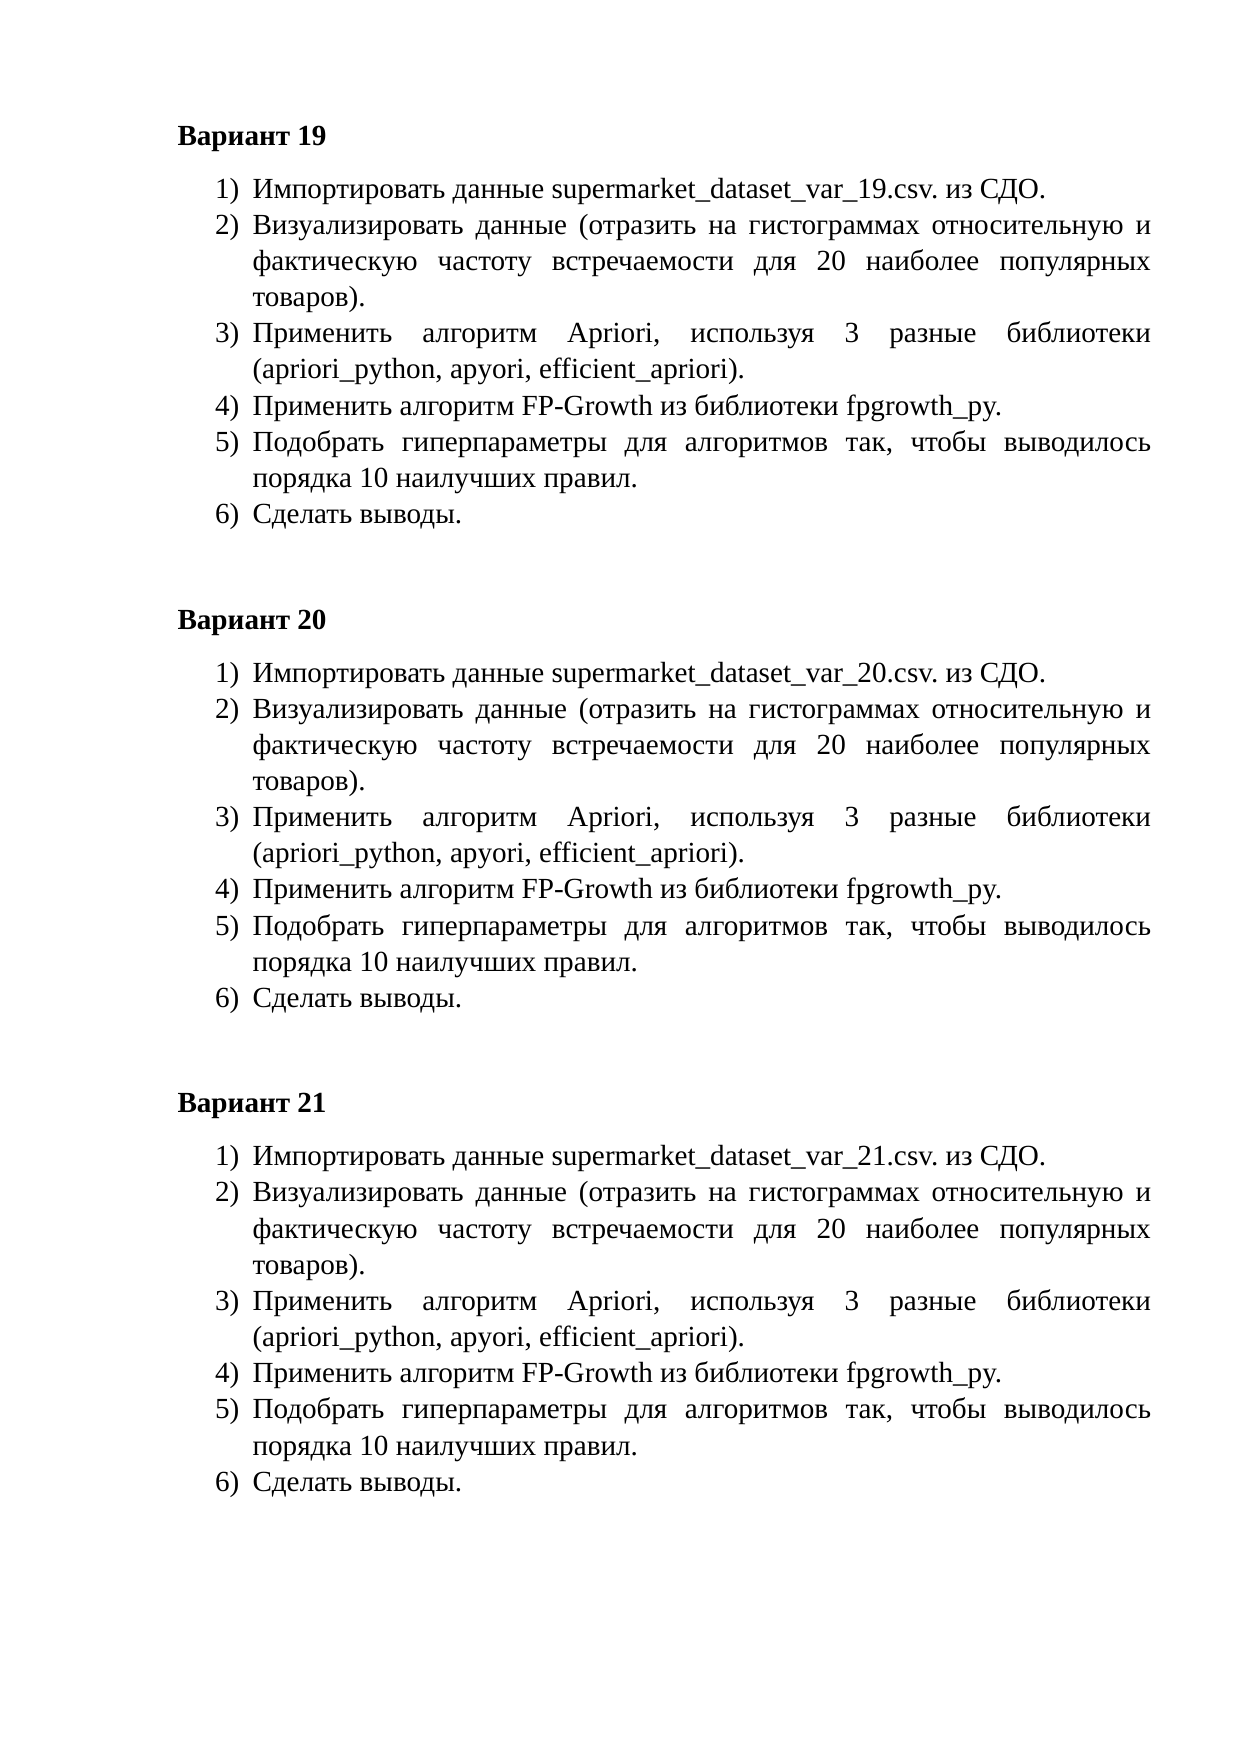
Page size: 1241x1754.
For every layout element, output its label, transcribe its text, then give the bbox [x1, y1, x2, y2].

text Вариант 20 [177, 602, 1152, 635]
list Применить алгоритм Apriori, используя 3 разные библиотеки (apriori_python, apyori, efficient_apriori). [215, 1283, 1152, 1353]
list Сделать выводы. [215, 1464, 1152, 1497]
list Визуализировать данные (отразить на гистограммах относительную и фактическую частоту встречаемости для 20 наиболее популярных товаров). [215, 691, 1152, 797]
list Подобрать гиперпараметры для алгоритмов так, чтобы выводилось порядка 10 наилучших правил. [215, 1391, 1152, 1461]
text Вариант 21 [177, 1086, 1152, 1119]
list Применить алгоритм FP-Growth из библиотеки fpgrowth_py. [215, 388, 1152, 421]
text Вариант 19 [177, 118, 1152, 152]
list Импортировать данные supermarket_dataset_var_20.csv. из СДО. [215, 655, 1152, 688]
list Визуализировать данные (отразить на гистограммах относительную и фактическую частоту встречаемости для 20 наиболее популярных товаров). [215, 1174, 1152, 1280]
list Применить алгоритм FP-Growth из библиотеки fpgrowth_py. [215, 872, 1152, 905]
list Подобрать гиперпараметры для алгоритмов так, чтобы выводилось порядка 10 наилучших правил. [215, 908, 1152, 977]
list Применить алгоритм Apriori, используя 3 разные библиотеки (apriori_python, apyori, efficient_apriori). [215, 799, 1152, 869]
list Сделать выводы. [215, 496, 1152, 530]
list Применить алгоритм FP-Growth из библиотеки fpgrowth_py. [215, 1355, 1152, 1389]
list Импортировать данные supermarket_dataset_var_19.csv. из СДО. [215, 171, 1152, 204]
list Импортировать данные supermarket_dataset_var_21.csv. из СДО. [215, 1138, 1152, 1172]
list Визуализировать данные (отразить на гистограммах относительную и фактическую частоту встречаемости для 20 наиболее популярных товаров). [215, 207, 1152, 313]
list Сделать выводы. [215, 980, 1152, 1013]
list Применить алгоритм Apriori, используя 3 разные библиотеки (apriori_python, apyori, efficient_apriori). [215, 316, 1152, 385]
list Подобрать гиперпараметры для алгоритмов так, чтобы выводилось порядка 10 наилучших правил. [215, 424, 1152, 494]
